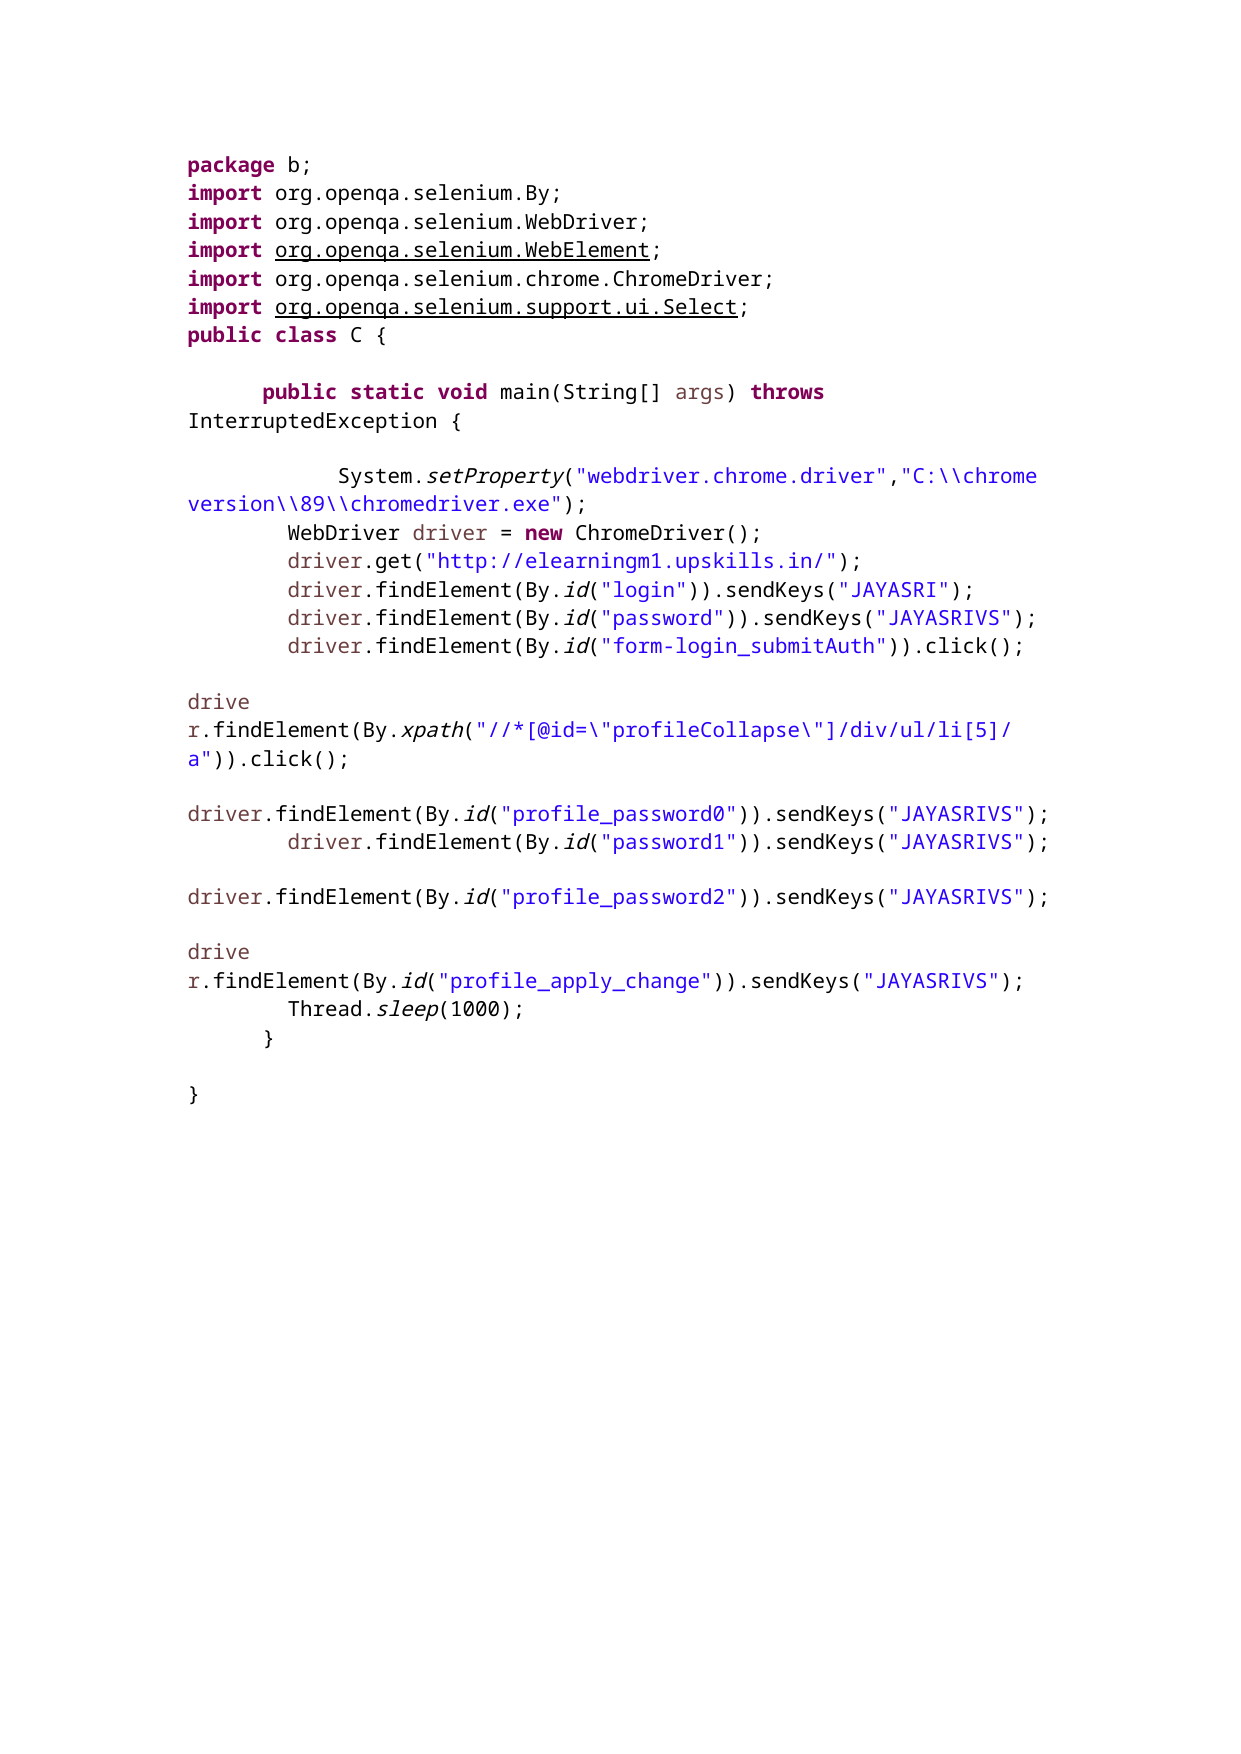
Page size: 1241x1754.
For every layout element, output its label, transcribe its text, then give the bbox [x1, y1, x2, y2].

text driver.findElement(By.id("form-login_submitAuth")).click(); [187, 632, 1053, 660]
text } [187, 1079, 1053, 1108]
text public static void main(String[] args) throws InterruptedException { [187, 377, 1053, 434]
text package b; [187, 150, 1053, 178]
text driver.findElement(By.id("profile_password0")).sendKeys("JAYASRIVS"); [187, 772, 1053, 827]
text driver.get("http://elearningm1.upskills.in/"); [187, 546, 1053, 575]
text driver.findElement(By.id("password")).sendKeys("JAYASRIVS"); [187, 603, 1053, 632]
text WebDriver driver = new ChromeDriver(); [187, 518, 1053, 546]
text driver.findElement(By.id("password1")).sendKeys("JAYASRIVS"); [187, 827, 1053, 856]
text Thread.sleep(1000); [187, 994, 1053, 1023]
text import org.openqa.selenium.chrome.ChromeDriver; [187, 264, 1053, 292]
text } [187, 1023, 1053, 1051]
text import org.openqa.selenium.WebElement; [187, 235, 1053, 264]
text driver.findElement(By.id("profile_apply_change")).sendKeys("JAYASRIVS"); [187, 911, 1053, 994]
text driver.findElement(By.id("login")).sendKeys("JAYASRI"); [187, 575, 1053, 603]
text driver.findElement(By.xpath("//*[@id=\"profileCollapse\"]/div/ul/li[5]/a")).click(); [187, 660, 1053, 772]
text import org.openqa.selenium.By; [187, 178, 1053, 207]
text public class C { [187, 321, 1053, 349]
text import org.openqa.selenium.support.ui.Select; [187, 292, 1053, 321]
text System.setProperty("webdriver.chrome.driver","C:\\chrome version\\89\\chromedriver.exe"); [187, 461, 1053, 518]
text driver.findElement(By.id("profile_password2")).sendKeys("JAYASRIVS"); [187, 856, 1053, 911]
text import org.openqa.selenium.WebDriver; [187, 207, 1053, 235]
